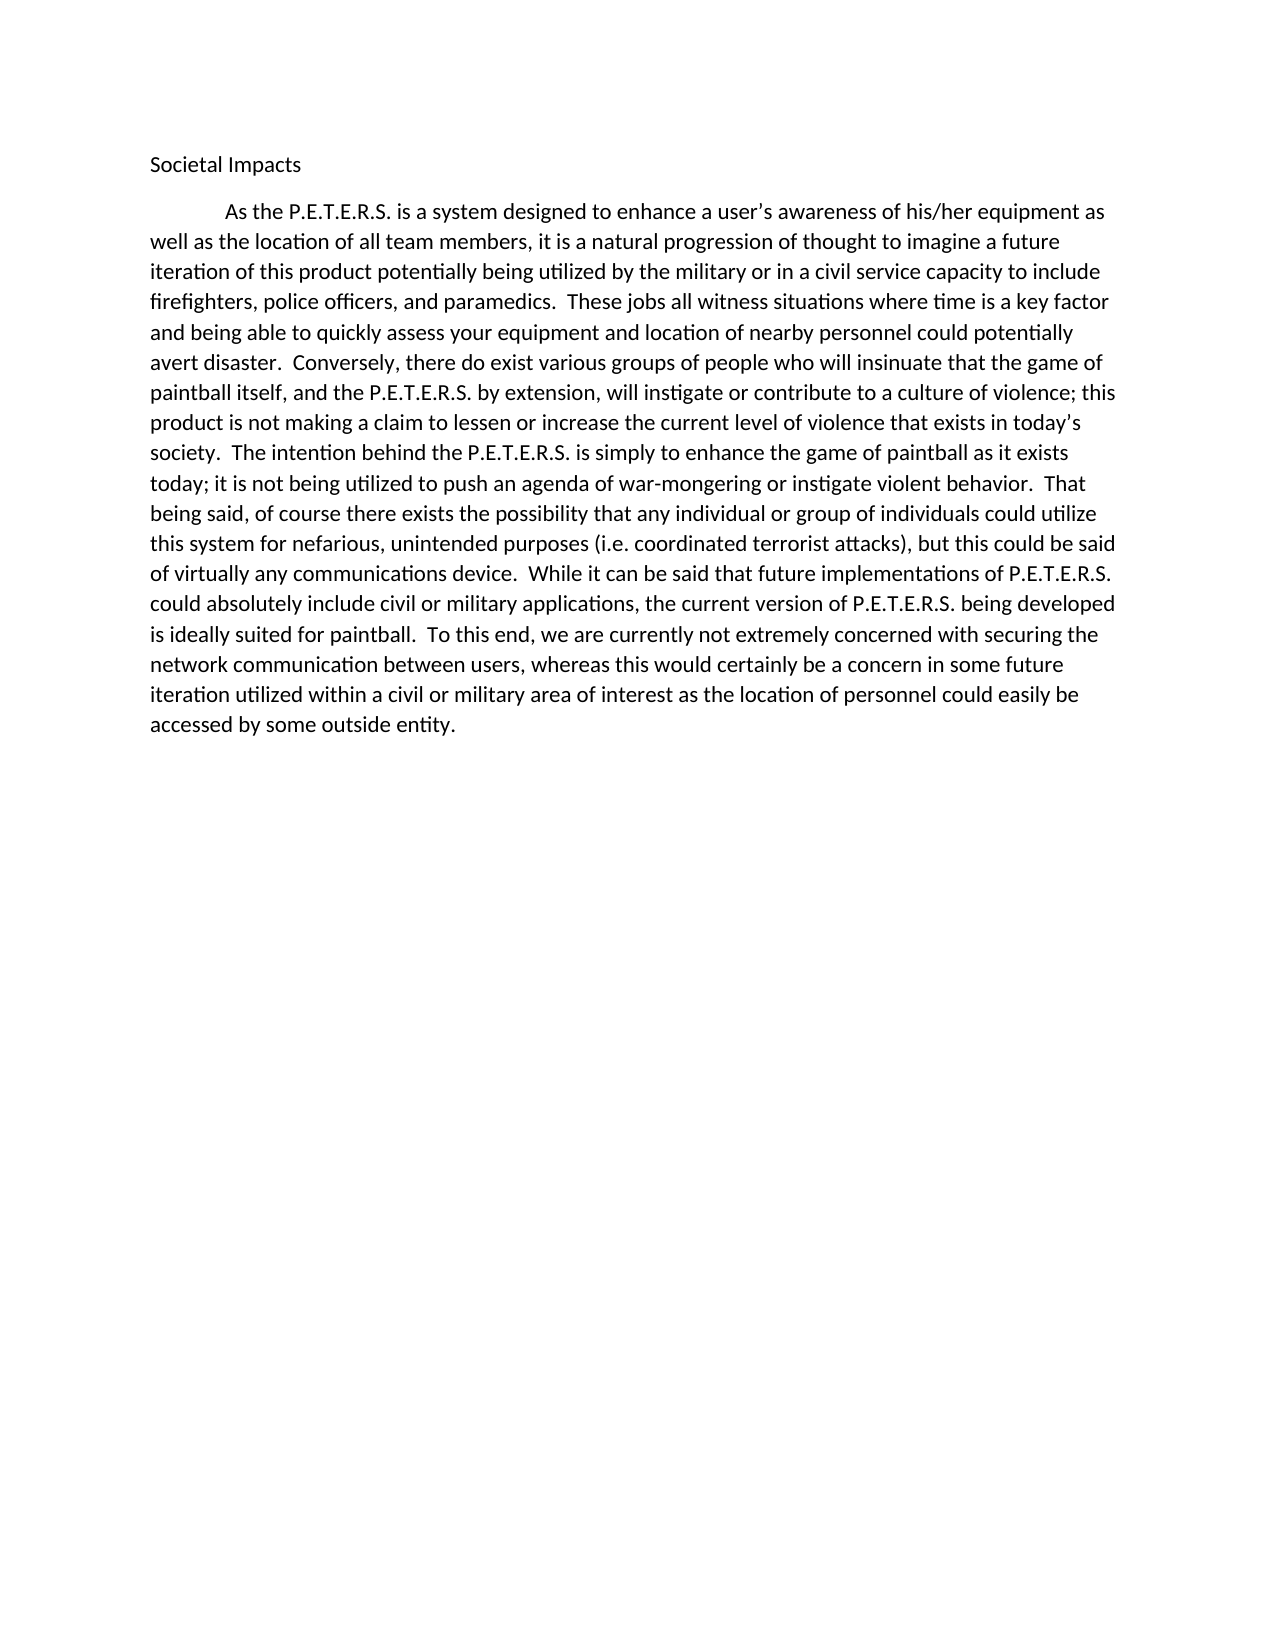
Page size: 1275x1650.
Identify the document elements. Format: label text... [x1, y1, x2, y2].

text Societal Impacts [150, 150, 1125, 178]
text As the P.E.T.E.R.S. is a system designed to enhance a user’s awareness of his/her equipment as well as the location of all team members, it is a natural progression of thought to imagine a future iteration of this product potentially being utilized by the military or in a civil service capacity to include firefighters, police officers, and paramedics. These jobs all witness situations where time is a key factor and being able to quickly assess your equipment and location of nearby personnel could potentially avert disaster. Conversely, there do exist various groups of people who will insinuate that the game of paintball itself, and the P.E.T.E.R.S. by extension, will instigate or contribute to a culture of violence; this product is not making a claim to lessen or increase the current level of violence that exists in today’s society. The intention behind the P.E.T.E.R.S. is simply to enhance the game of paintball as it exists today; it is not being utilized to push an agenda of war-mongering or instigate violent behavior. That being said, of course there exists the possibility that any individual or group of individuals could utilize this system for nefarious, unintended purposes (i.e. coordinated terrorist attacks), but this could be said of virtually any communications device. While it can be said that future implementations of P.E.T.E.R.S. could absolutely include civil or military applications, the current version of P.E.T.E.R.S. being developed is ideally suited for paintball. To this end, we are currently not extremely concerned with securing the network communication between users, whereas this would certainly be a concern in some future iteration utilized within a civil or military area of interest as the location of personnel could easily be accessed by some outside entity. [150, 197, 1125, 738]
